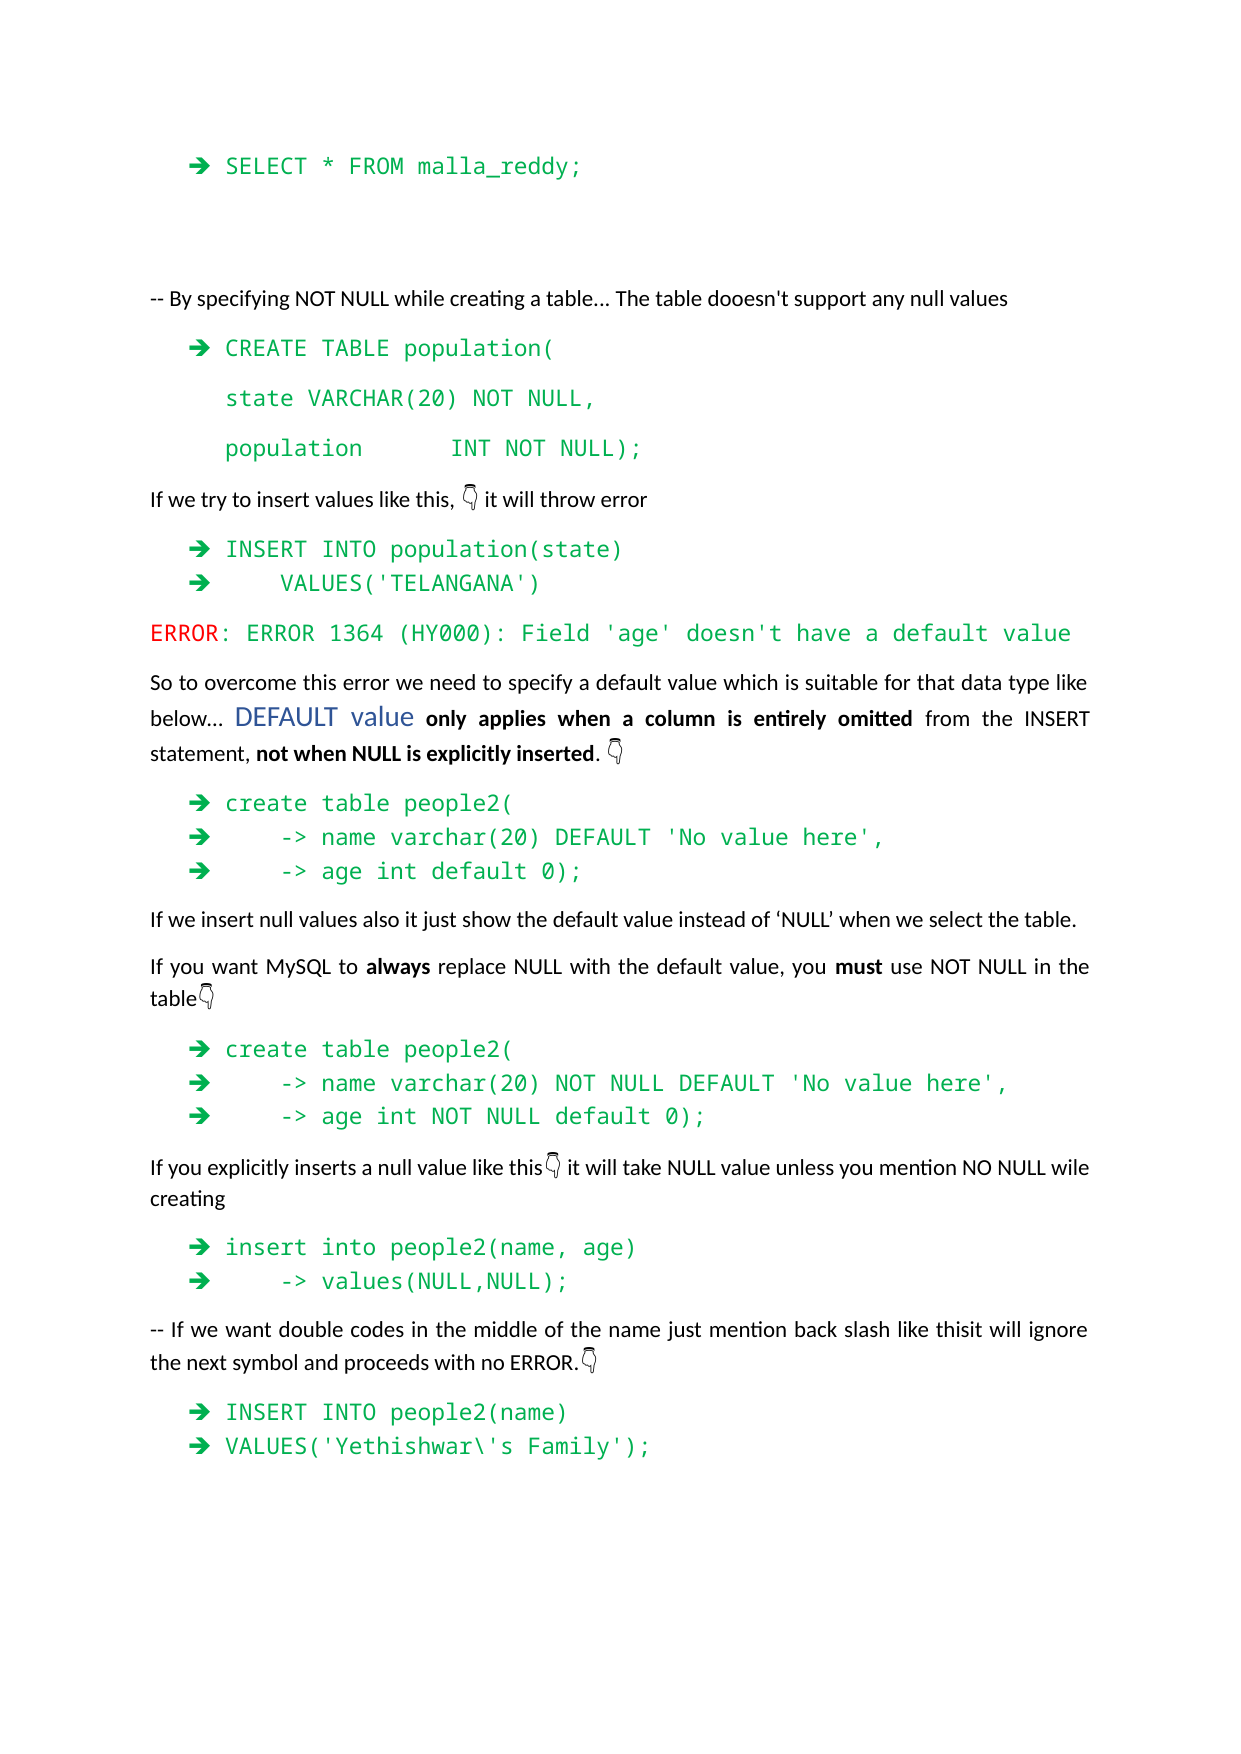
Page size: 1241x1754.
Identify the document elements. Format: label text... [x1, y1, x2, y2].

list -> age int default 0); [187, 854, 1090, 886]
list -> name varchar(20) NOT NULL DEFAULT 'No value here', [187, 1067, 1090, 1098]
list CREATE TABLE population( [187, 331, 1090, 363]
list create table people2( [187, 787, 1090, 818]
text If we insert null values also it just show the default value instead of ‘NULL’ when we select the table. [150, 905, 1090, 933]
list SELECT * FROM malla_reddy; [187, 150, 1090, 181]
text ERROR: ERROR 1364 (HY000): Field 'age' doesn't have a default value [150, 617, 1090, 648]
list -> values(NULL,NULL); [187, 1265, 1090, 1296]
list -> age int NOT NULL default 0); [187, 1100, 1090, 1132]
text If you explicitly inserts a null value like this it will take NULL value unless you mention NO NULL wile creating [150, 1151, 1090, 1212]
text If you want MySQL to always replace NULL with the default value, you must use NOT NULL in the table [150, 952, 1090, 1014]
text -- If we want double codes in the middle of the name just mention back slash like thisit will ignore the next symbol and proceeds with no ERROR. [150, 1315, 1090, 1377]
text If we try to insert values like this, it will throw error [150, 483, 1090, 514]
text So to overcome this error we need to specify a default value which is suitable for that data type like below… DEFAULT value only applies when a column is entirely omitted from the INSERT statement, not when NULL is explicitly inserted. [150, 668, 1090, 768]
text state VARCHAR(20) NOT NULL, [187, 382, 1090, 413]
list INSERT INTO people2(name) [187, 1396, 1090, 1427]
list create table people2( [187, 1033, 1090, 1064]
list insert into people2(name, age) [187, 1231, 1090, 1262]
list -> name varchar(20) DEFAULT 'No value here', [187, 821, 1090, 852]
list INSERT INTO population(state) [187, 533, 1090, 564]
list VALUES('Yethishwar\'s Family'); [187, 1430, 1090, 1461]
text population INT NOT NULL); [187, 432, 1090, 463]
text -- By specifying NOT NULL while creating a table... The table dooesn't support any null values [150, 284, 1090, 313]
list VALUES('TELANGANA') [187, 567, 1090, 598]
